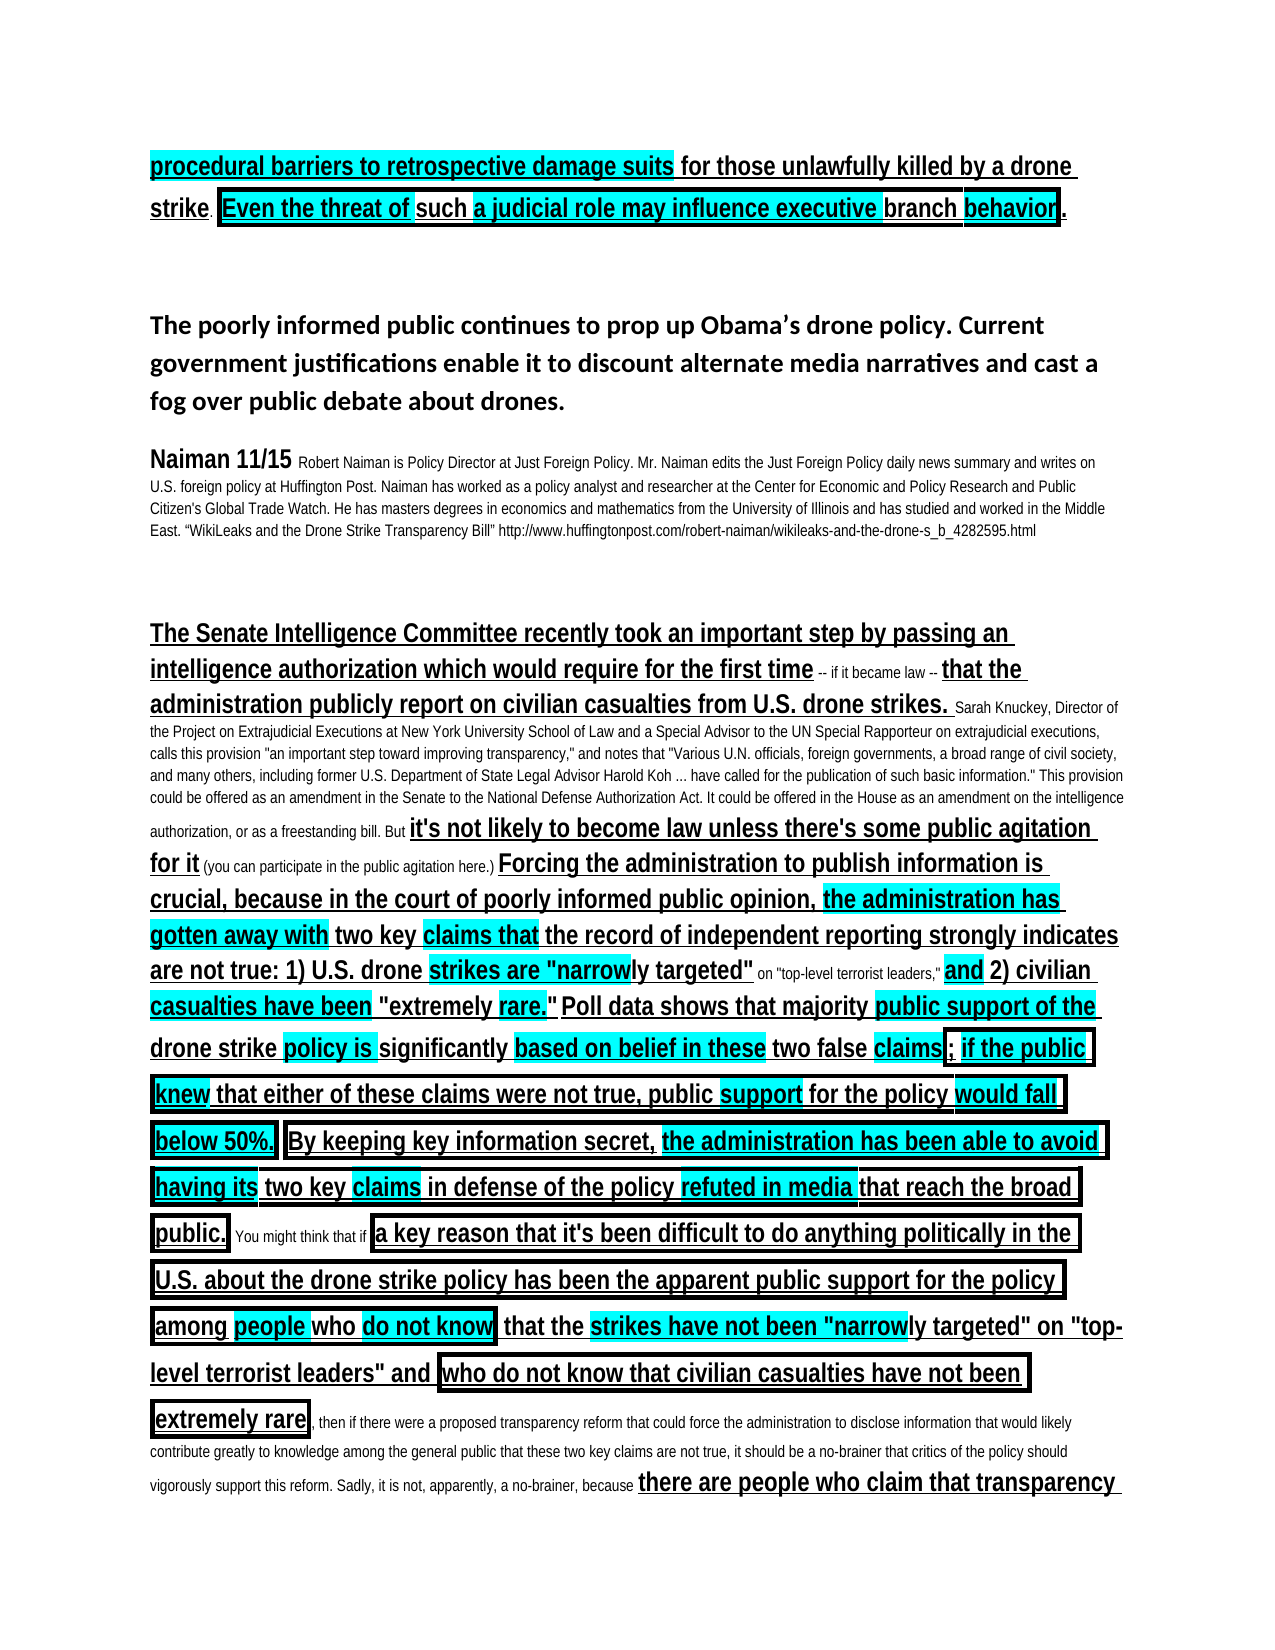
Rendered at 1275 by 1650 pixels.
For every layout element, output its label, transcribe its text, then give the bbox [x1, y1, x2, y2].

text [150, 150, 1125, 227]
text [150, 617, 1125, 1497]
text Naiman 11/15 Robert Naiman is Policy Director at Just Foreign Policy. Mr. Naiman edits the Just Foreign Policy daily news summary and writes on U.S. foreign policy at Huffington Post. Naiman has worked as a policy analyst and researcher at the Center for Economic and Policy Research and Public Citizen's Global Trade Watch. He has masters degrees in economics and mathematics from the University of Illinois and has studied and worked in the Middle East. “WikiLeaks and the Drone Strike Transparency Bill” http://www.huffingtonpost.com/robert-naiman/wikileaks-and-the-drone-s_b_4282595.html [150, 443, 1125, 540]
subtitle The poorly informed public continues to prop up Obama’s drone policy. Current government justifications enable it to discount alternate media narratives and cast a fog over public debate about drones. [150, 308, 1125, 417]
